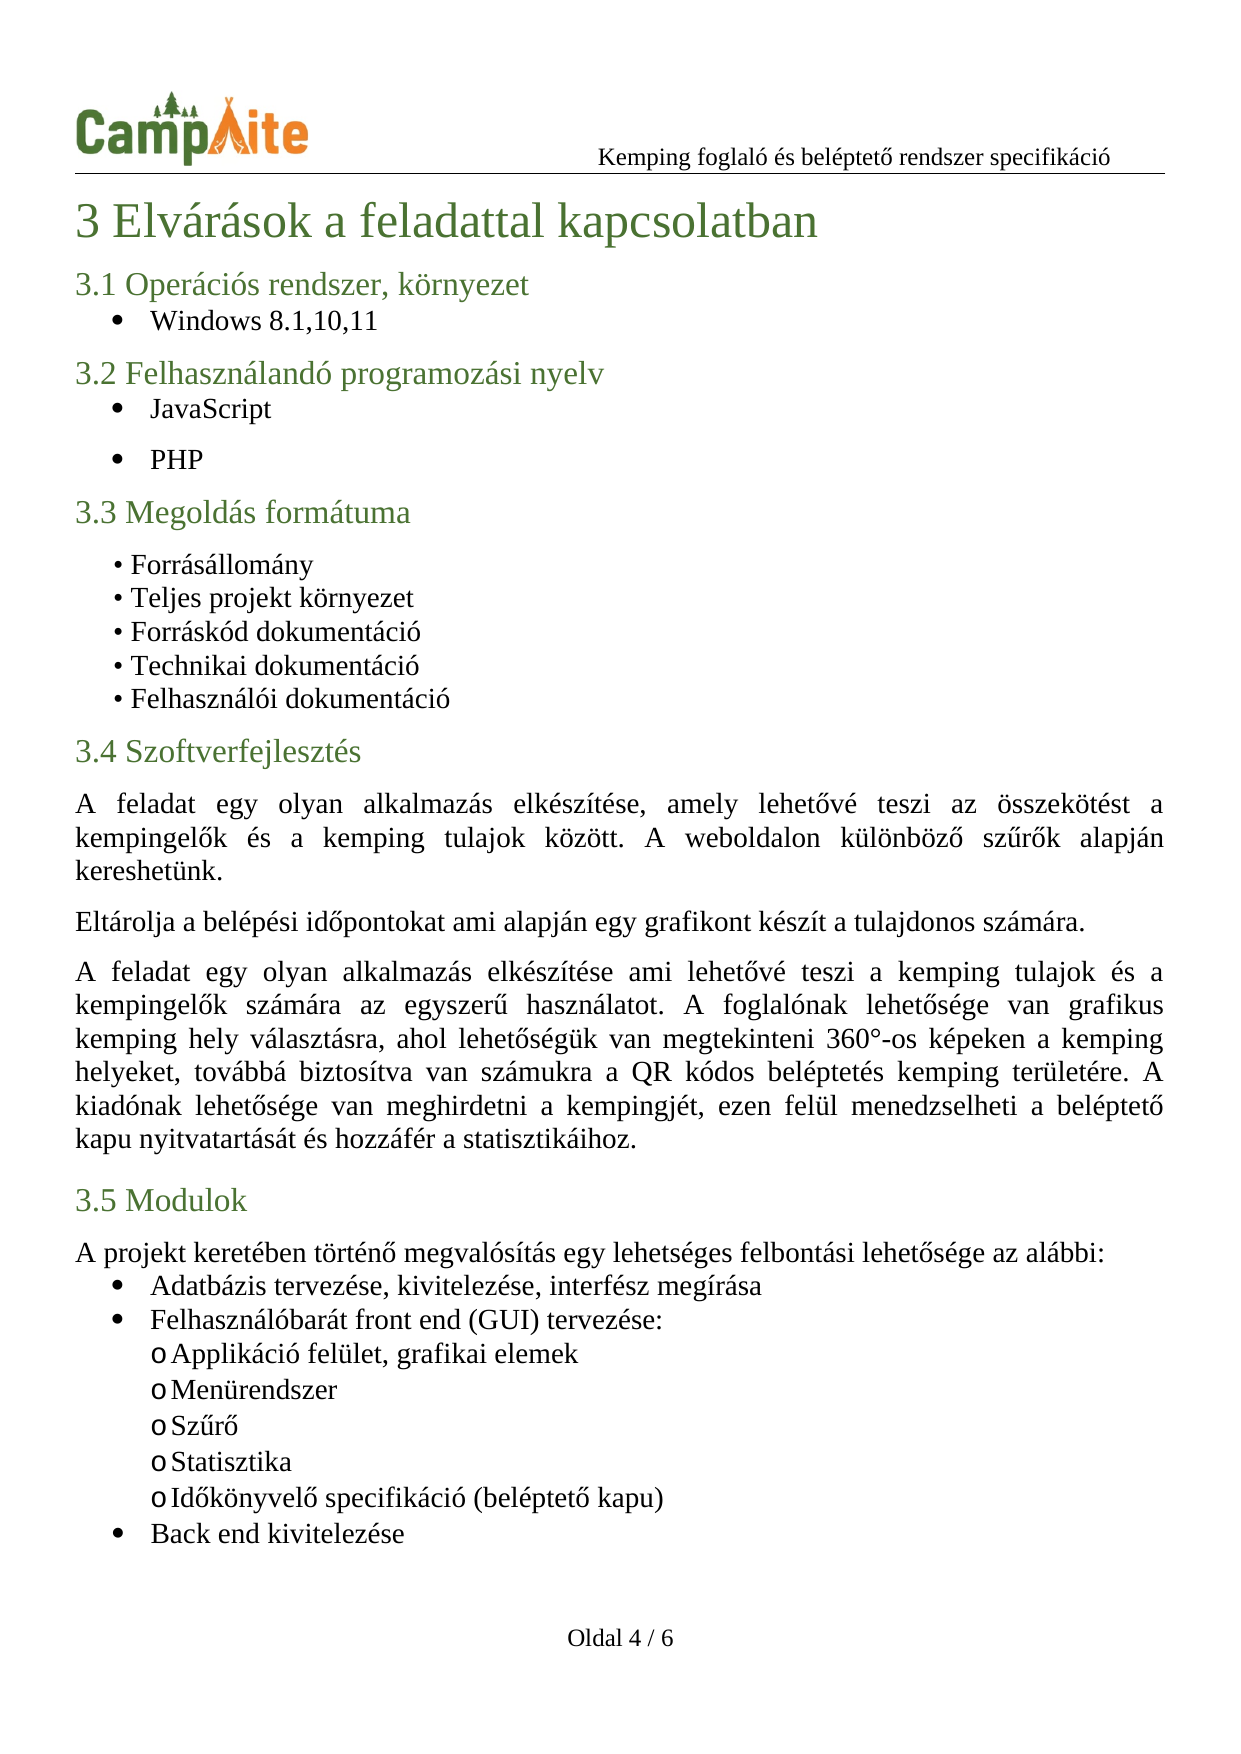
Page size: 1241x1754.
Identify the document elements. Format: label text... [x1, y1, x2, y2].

text • Felhasználói dokumentáció [113, 681, 1165, 715]
picture [75, 90, 309, 166]
list PHP [112, 442, 1165, 475]
text 3.4 Szoftverfejlesztés [75, 731, 1165, 770]
text • Forrásállomány [113, 547, 1165, 581]
text • Forráskód dokumentáció [113, 614, 1165, 648]
list Applikáció felület, grafikai elemek [150, 1336, 1165, 1372]
text 3.3 Megoldás formátuma [75, 492, 1165, 530]
list JavaScript [112, 391, 1165, 425]
text Eltárolja a belépési időpontokat ami alapján egy grafikont készít a tulajdonos számára. [75, 904, 1165, 937]
list Szűrő [150, 1408, 1165, 1444]
text A feladat egy olyan alkalmazás elkészítése, amely lehetővé teszi az összekötést a kempingelők és a kemping tulajok között. A weboldalon különböző szűrők alapján kereshetünk. [75, 786, 1165, 887]
text • Teljes projekt környezet [113, 581, 1165, 614]
list Felhasználóbarát front end (GUI) tervezése: [112, 1302, 1165, 1336]
text • Technikai dokumentáció [113, 648, 1165, 681]
text A projekt keretében történő megvalósítás egy lehetséges felbontási lehetősége az alábbi: [75, 1235, 1165, 1268]
list Back end kivitelezése [113, 1516, 1165, 1550]
text 3.2 Felhasználandó programozási nyelv [75, 353, 1165, 391]
list Adatbázis tervezése, kivitelezése, interfész megírása [112, 1268, 1165, 1302]
text 3 Elvárások a feladattal kapcsolatban [75, 190, 1165, 248]
list Időkönyvelő specifikáció (beléptető kapu) [150, 1480, 1165, 1516]
text 3.1 Operációs rendszer, környezet [75, 264, 1165, 303]
text A feladat egy olyan alkalmazás elkészítése ami lehetővé teszi a kemping tulajok és a kempingelők számára az egyszerű használatot. A foglalónak lehetősége van grafikus kemping hely választásra, ahol lehetőségük van megtekinteni 360°-os képeken a kemping helyeket, továbbá biztosítva van számukra a QR kódos beléptetés kemping területére. A kiadónak lehetősége van meghirdetni a kempingjét, ezen felül menedzselheti a beléptető kapu nyitvatartását és hozzáfér a statisztikáihoz. [75, 954, 1165, 1155]
text 3.5 Modulok [75, 1180, 1165, 1218]
list Windows 8.1,10,11 [112, 303, 1165, 336]
list Menürendszer [150, 1372, 1165, 1408]
list Statisztika [150, 1444, 1165, 1480]
